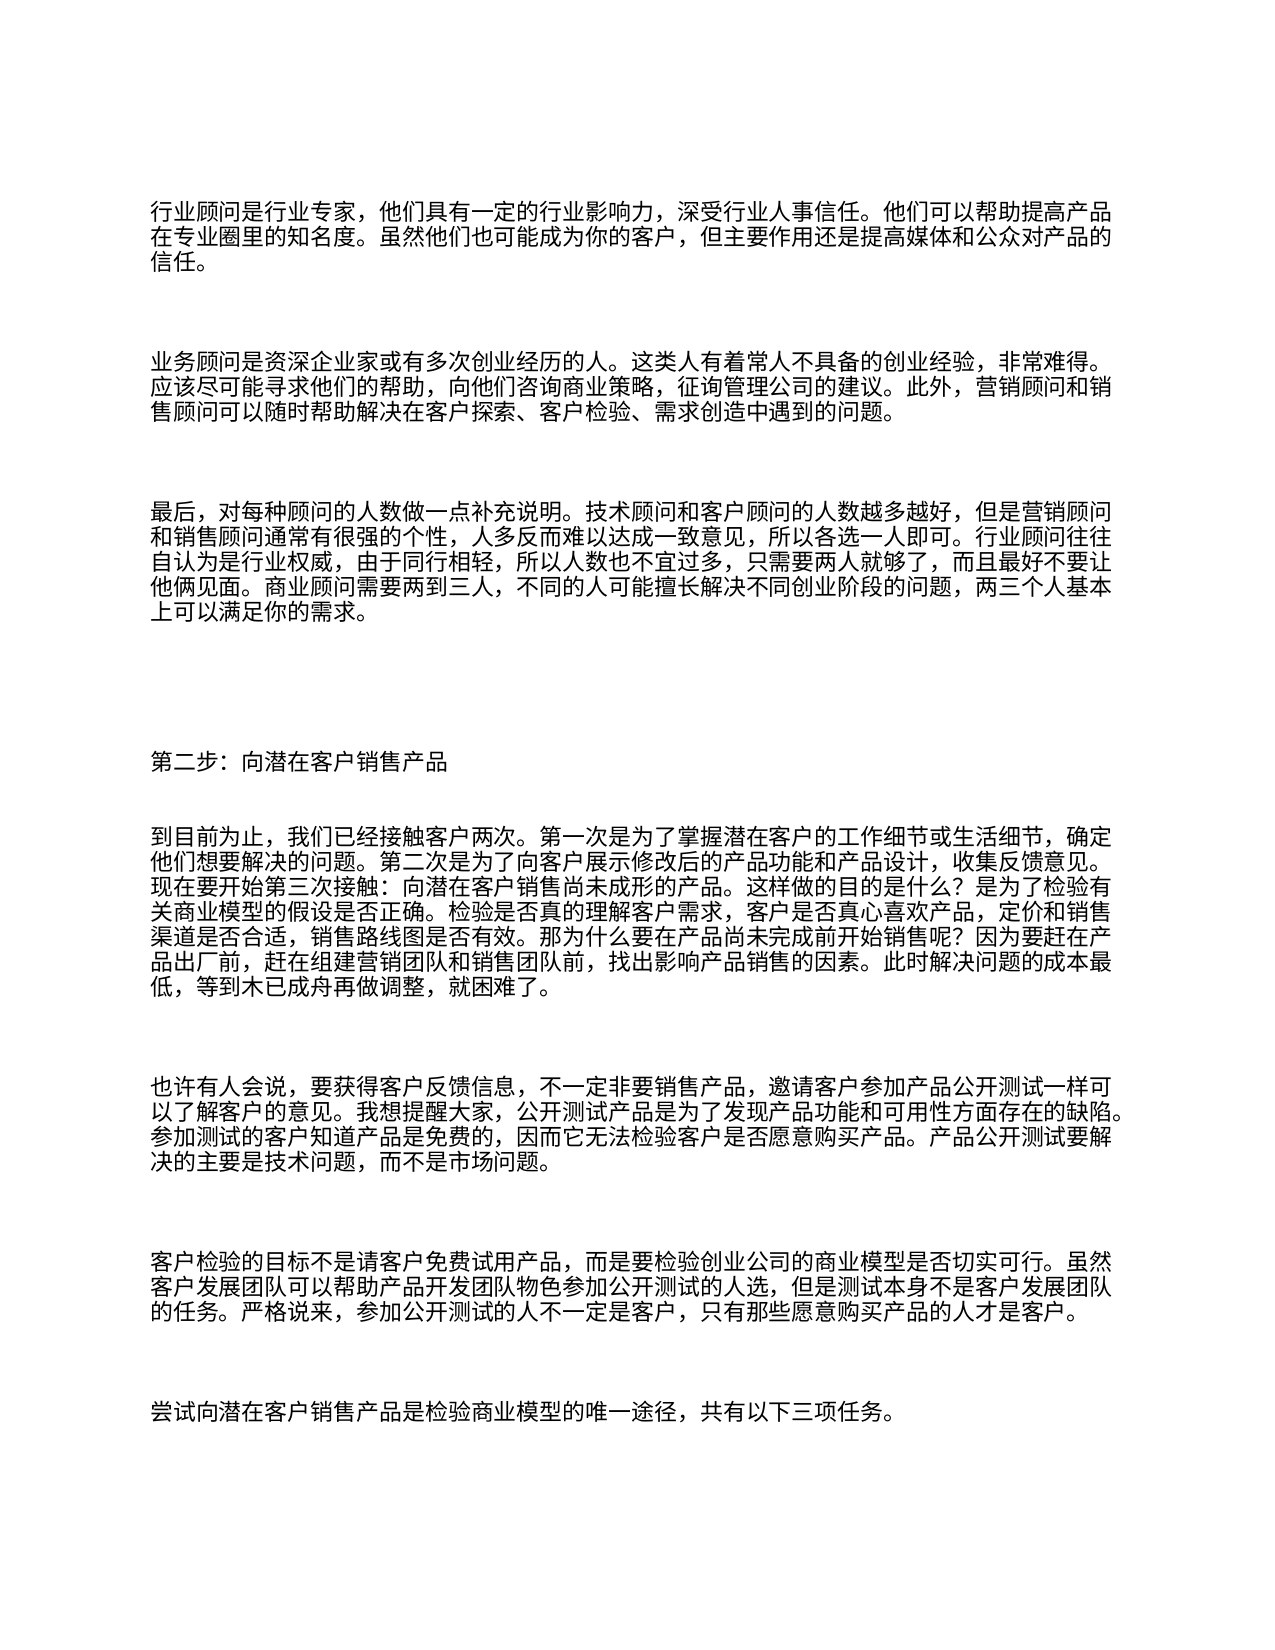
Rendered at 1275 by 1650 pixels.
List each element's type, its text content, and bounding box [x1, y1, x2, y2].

text 第二步：向潜在客户销售产品 [150, 750, 1125, 775]
text 也许有人会说，要获得客户反馈信息，不一定非要销售产品，邀请客户参加产品公开测试一样可以了解客户的意见。我想提醒大家，公开测试产品是为了发现产品功能和可用性方面存在的缺陷。参加测试的客户知道产品是免费的，因而它无法检验客户是否愿意购买产品。产品公开测试要解决的主要是技术问题，而不是市场问题。 [150, 1075, 1125, 1175]
text 最后，对每种顾问的人数做一点补充说明。技术顾问和客户顾问的人数越多越好，但是营销顾问和销售顾问通常有很强的个性，人多反而难以达成一致意见，所以各选一人即可。行业顾问往往自认为是行业权威，由于同行相轻，所以人数也不宜过多，只需要两人就够了，而且最好不要让他俩见面。商业顾问需要两到三人，不同的人可能擅长解决不同创业阶段的问题，两三个人基本上可以满足你的需求。 [150, 500, 1125, 625]
text 尝试向潜在客户销售产品是检验商业模型的唯一途径，共有以下三项任务。 [150, 1400, 1125, 1425]
text 行业顾问是行业专家，他们具有一定的行业影响力，深受行业人事信任。他们可以帮助提高产品在专业圈里的知名度。虽然他们也可能成为你的客户，但主要作用还是提高媒体和公众对产品的信任。 [150, 200, 1125, 275]
text 业务顾问是资深企业家或有多次创业经历的人。这类人有着常人不具备的创业经验，非常难得。应该尽可能寻求他们的帮助，向他们咨询商业策略，征询管理公司的建议。此外，营销顾问和销售顾问可以随时帮助解决在客户探索、客户检验、需求创造中遇到的问题。 [150, 350, 1125, 425]
text 到目前为止，我们已经接触客户两次。第一次是为了掌握潜在客户的工作细节或生活细节，确定他们想要解决的问题。第二次是为了向客户展示修改后的产品功能和产品设计，收集反馈意见。现在要开始第三次接触：向潜在客户销售尚未成形的产品。这样做的目的是什么？是为了检验有关商业模型的假设是否正确。检验是否真的理解客户需求，客户是否真心喜欢产品，定价和销售渠道是否合适，销售路线图是否有效。那为什么要在产品尚未完成前开始销售呢？因为要赶在产品出厂前，赶在组建营销团队和销售团队前，找出影响产品销售的因素。此时解决问题的成本最低，等到木已成舟再做调整，就困难了。 [150, 825, 1125, 1000]
text 客户检验的目标不是请客户免费试用产品，而是要检验创业公司的商业模型是否切实可行。虽然客户发展团队可以帮助产品开发团队物色参加公开测试的人选，但是测试本身不是客户发展团队的任务。严格说来，参加公开测试的人不一定是客户，只有那些愿意购买产品的人才是客户。 [150, 1250, 1125, 1325]
